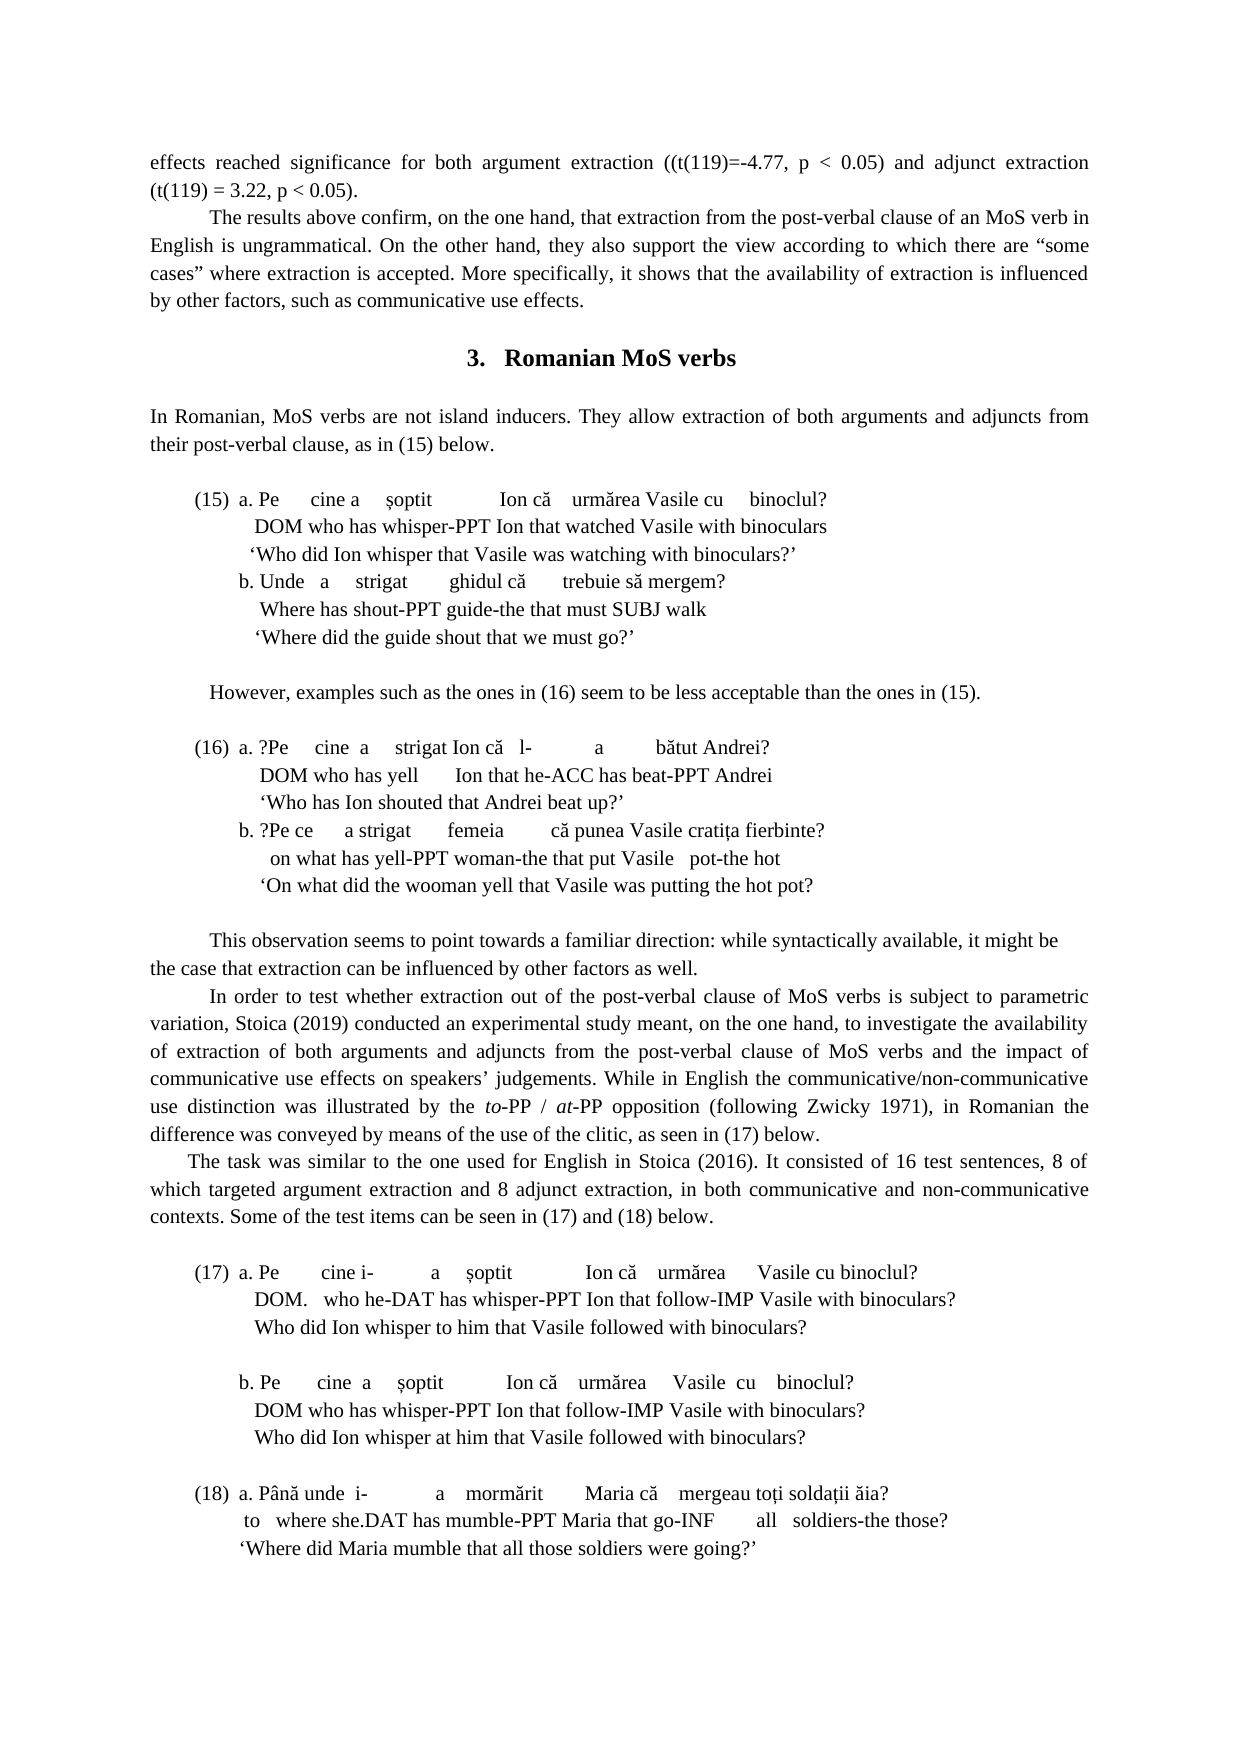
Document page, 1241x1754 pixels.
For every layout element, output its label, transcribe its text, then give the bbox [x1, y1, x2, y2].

list DOM who has yell Ion that he-ACC has beat-PPT Andrei [150, 763, 1090, 787]
list b. ?Pe ce a strigat femeia că punea Vasile cratița fierbinte? [150, 818, 1090, 842]
text DOM. who he-DAT has whisper-PPT Ion that follow-IMP Vasile with binoculars? [150, 1287, 1090, 1311]
list ‘Who did Ion whisper that Vasile was watching with binoculars?’ [150, 542, 1090, 566]
list ‘Where did the guide shout that we must go?’ [150, 625, 1090, 649]
text In Romanian, MoS verbs are not island inducers. They allow extraction of both arguments and adjuncts from their post-verbal clause, as in (15) below. [150, 404, 1090, 456]
list Where has shout-PPT guide-the that must SUBJ walk [150, 597, 1090, 621]
list a. Pe cine i- a șoptit Ion că urmărea Vasile cu binoclul? [150, 1259, 1090, 1284]
text The results above confirm, on the one hand, that extraction from the post-verbal clause of an MoS verb in English is ungrammatical. On the other hand, they also support the view according to which there are “some cases” where extraction is accepted. More specifically, it shows that the availability of extraction is influenced by other factors, such as communicative use effects. [150, 205, 1090, 312]
text Who did Ion whisper to him that Vasile followed with binoculars? [150, 1315, 1090, 1339]
text However, examples such as the ones in (16) seem to be less acceptable than the ones in (15). [150, 680, 1090, 704]
list a. ?Pe cine a strigat Ion că l- a bătut Andrei? [150, 735, 1090, 759]
list a. Pe cine a șoptit Ion că urmărea Vasile cu binoclul? [150, 487, 1090, 511]
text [150, 1536, 1090, 1560]
list a. Până unde i- a mormărit Maria că mergeau toți soldații ăia? [150, 1480, 1090, 1504]
text In order to test whether extraction out of the post-verbal clause of MoS verbs is subject to parametric variation, Stoica (2019) conducted an experimental study meant, on the one hand, to investigate the availability of extraction of both arguments and adjuncts from the post-verbal clause of MoS verbs and the impact of communicative use effects on speakers’ judgements. While in English the communicative/non-communicative use distinction was illustrated by the to-PP / at-PP opposition (following Zwicky 1971), in Romanian the difference was conveyed by means of the use of the clitic, as seen in (17) below. [150, 983, 1090, 1146]
text DOM who has whisper-PPT Ion that follow-IMP Vasile with binoculars? [150, 1398, 1090, 1422]
list DOM who has whisper-PPT Ion that watched Vasile with binoculars [150, 514, 1090, 538]
text the case that extraction can be influenced by other factors as well. [150, 956, 1090, 980]
list ‘On what did the wooman yell that Vasile was putting the hot pot? [150, 873, 1090, 897]
text This observation seems to point towards a familiar direction: while syntactically available, it might be [150, 928, 1090, 952]
text to where she.DAT has mumble-PPT Maria that go-INF all soldiers-the those? [150, 1508, 1090, 1532]
list ‘Who has Ion shouted that Andrei beat up?’ [150, 790, 1090, 814]
list b. Unde a strigat ghidul că trebuie să mergem? [150, 569, 1090, 593]
list on what has yell-PPT woman-the that put Vasile pot-the hot [150, 846, 1090, 869]
text The task was similar to the one used for English in Stoica (2016). It consisted of 16 test sentences, 8 of which targeted argument extraction and 8 adjunct extraction, in both communicative and non-communicative contexts. Some of the test items can be seen in (17) and (18) below. [150, 1149, 1090, 1228]
list Romanian MoS verbs [112, 343, 1090, 372]
text Who did Ion whisper at him that Vasile followed with binoculars? [150, 1425, 1090, 1449]
text b. Pe cine a șoptit Ion că urmărea Vasile cu binoclul? [150, 1370, 1090, 1394]
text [150, 150, 1090, 202]
